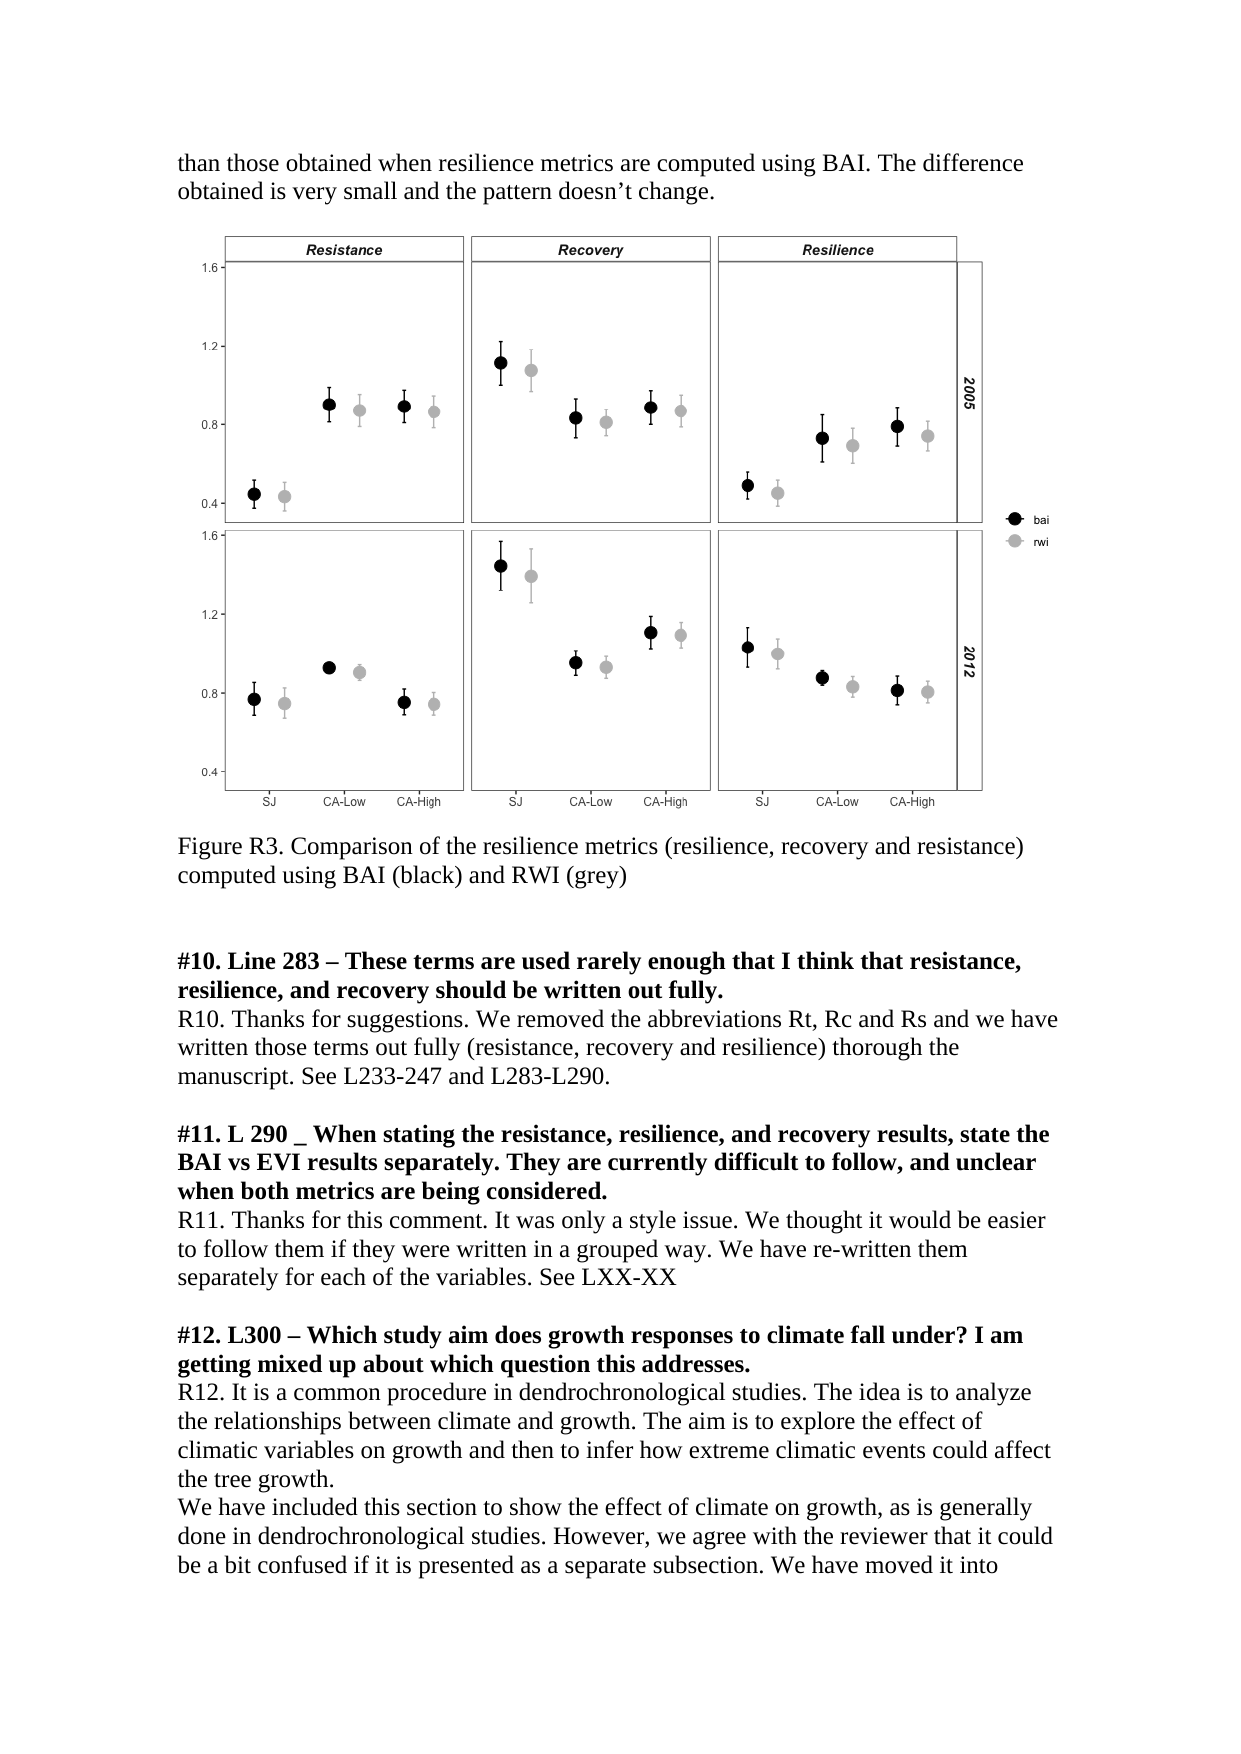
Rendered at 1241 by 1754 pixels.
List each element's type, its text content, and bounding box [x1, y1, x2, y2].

text R10. Thanks for suggestions. We removed the abbreviations Rt, Rc and Rs and we have written those terms out fully (resistance, recovery and resilience) thorough the manuscript. See L233-247 and L283-L290. [177, 1004, 1063, 1090]
text Figure R3. Comparison of the resilience metrics (resilience, recovery and resistance) computed using BAI (black) and RWI (grey) [177, 832, 1063, 889]
text R11. Thanks for this comment. It was only a style issue. We thought it would be easier to follow them if they were written in a grouped way. We have re-written them separately for each of the variables. See LXX-XX [177, 1205, 1063, 1291]
text #11. L 290 _ When stating the resistance, resilience, and recovery results, state the BAI vs EVI results separately. They are currently difficult to follow, and unclear when both metrics are being considered. [177, 1090, 1063, 1205]
text #12. L300 – Which study aim does growth responses to climate fall under? I am getting mixed up about which question this addresses. [177, 1291, 1063, 1377]
picture [177, 229, 1063, 832]
text #10. Line 283 – These terms are used rarely enough that I think that resistance, resilience, and recovery should be written out fully. [177, 917, 1063, 1004]
text R12. It is a common procedure in dendrochronological studies. The idea is to analyze the relationships between climate and growth. The aim is to explore the effect of climatic variables on growth and then to infer how extreme climatic events could affect the tree growth. [177, 1377, 1063, 1492]
